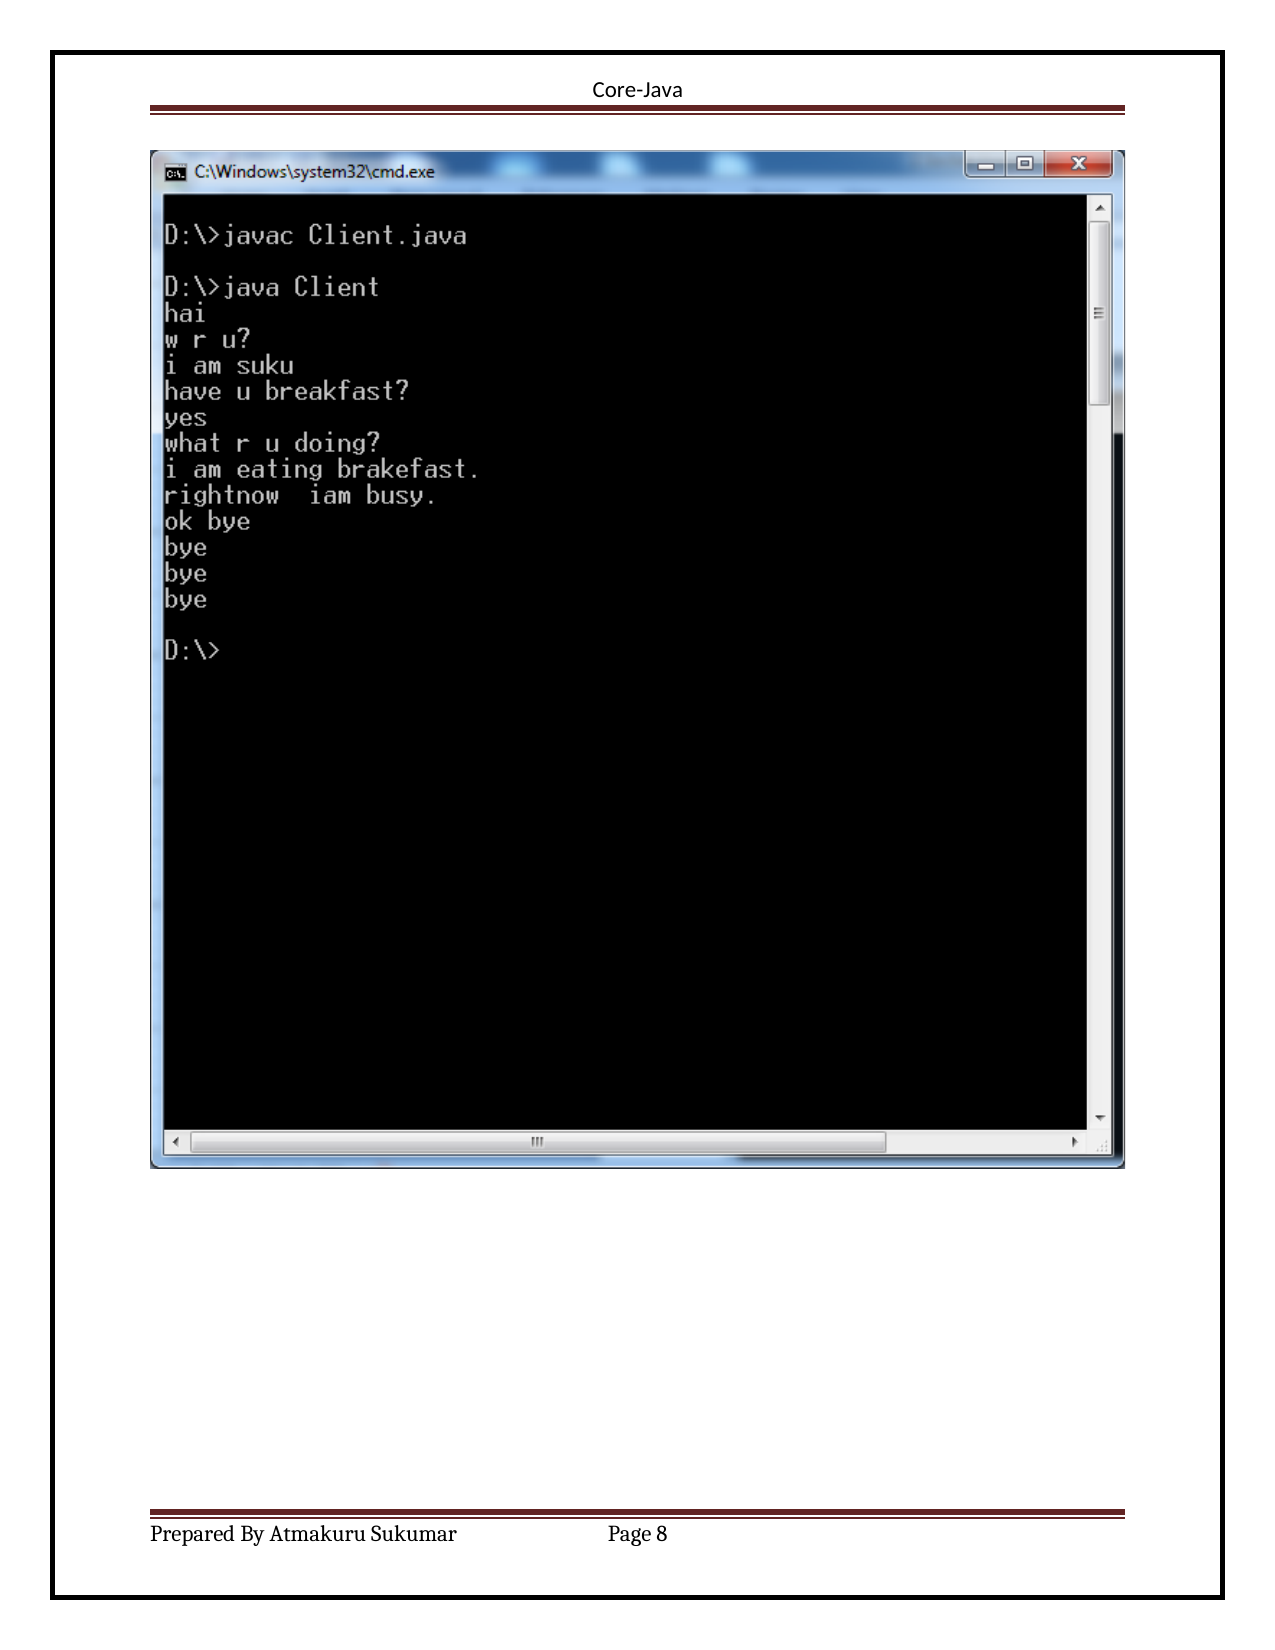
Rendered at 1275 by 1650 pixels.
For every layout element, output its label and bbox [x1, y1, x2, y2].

picture [150, 150, 1125, 1169]
